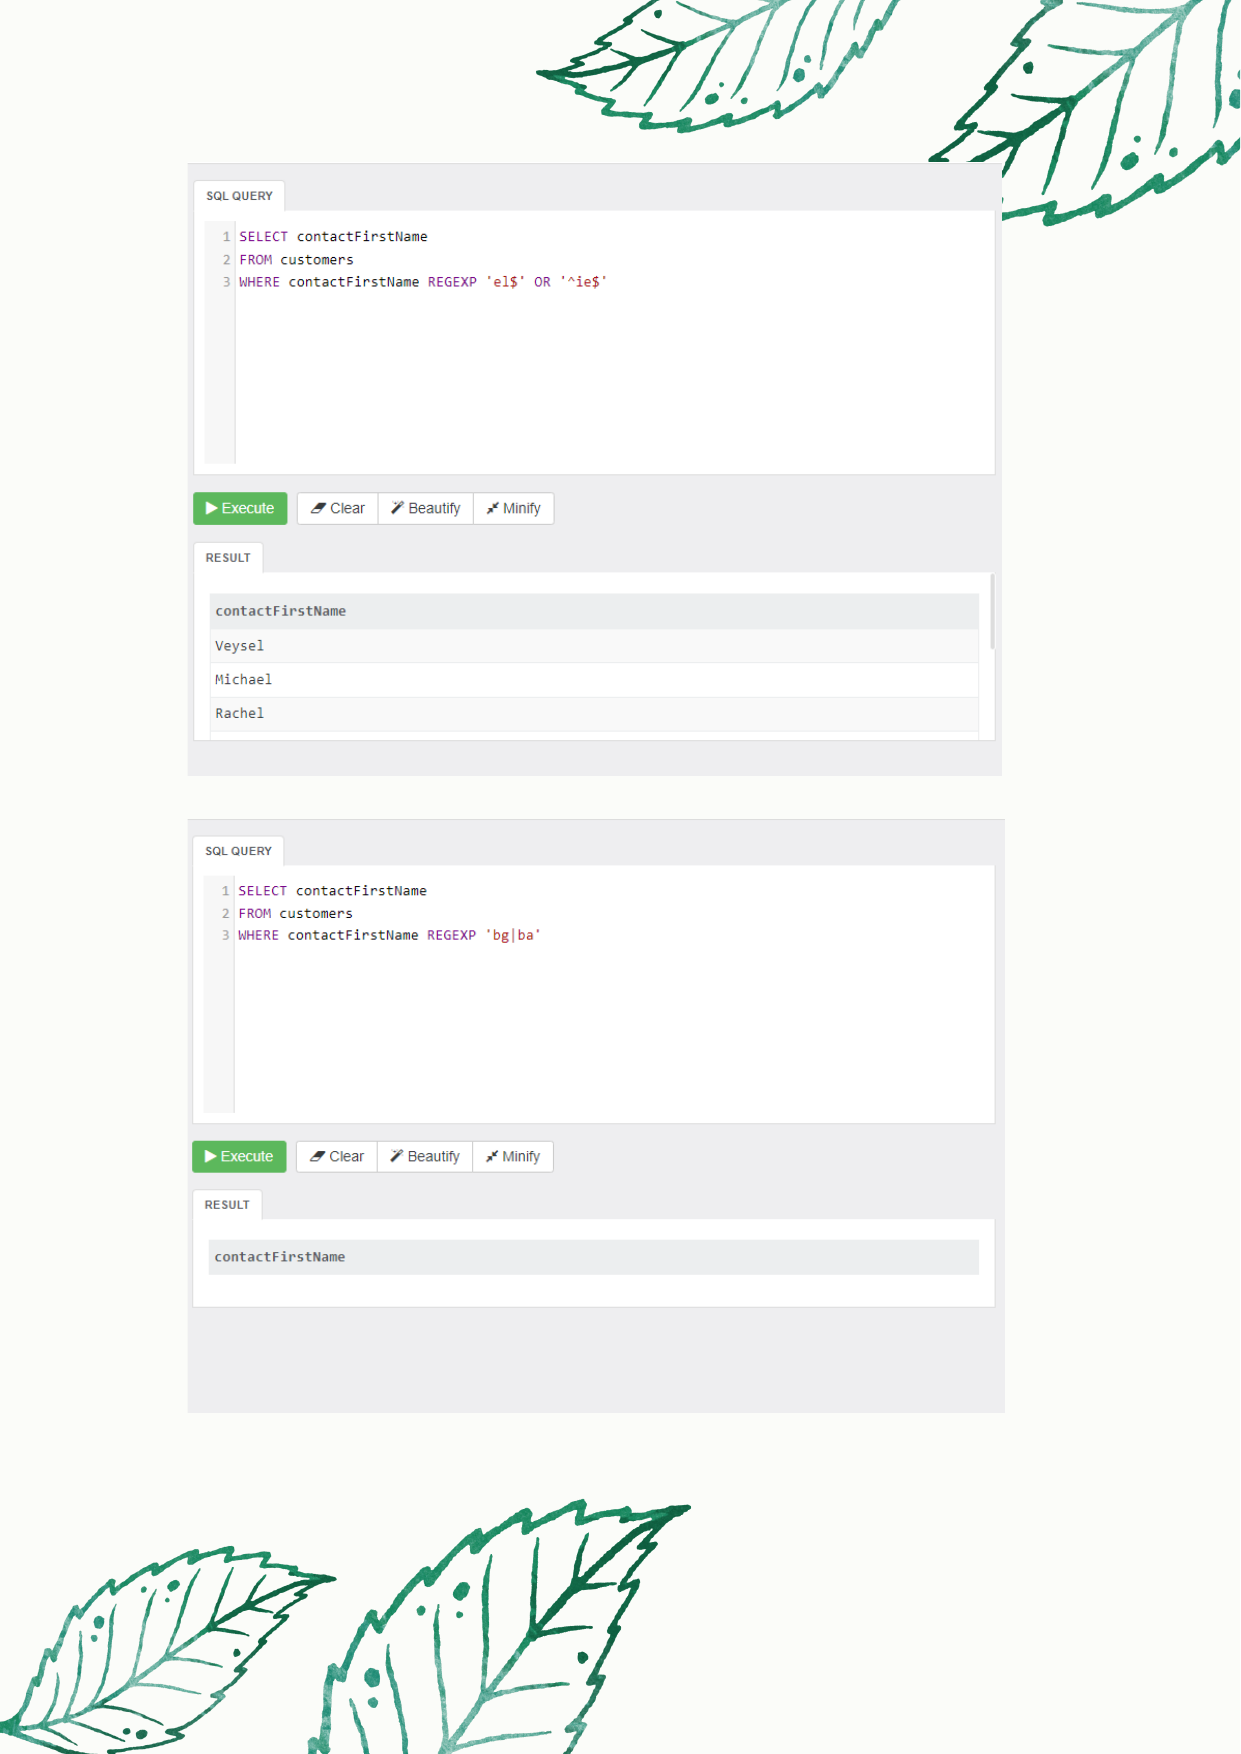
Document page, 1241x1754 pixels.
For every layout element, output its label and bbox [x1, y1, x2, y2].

picture [187, 0, 1241, 776]
picture [0, 819, 1005, 1754]
